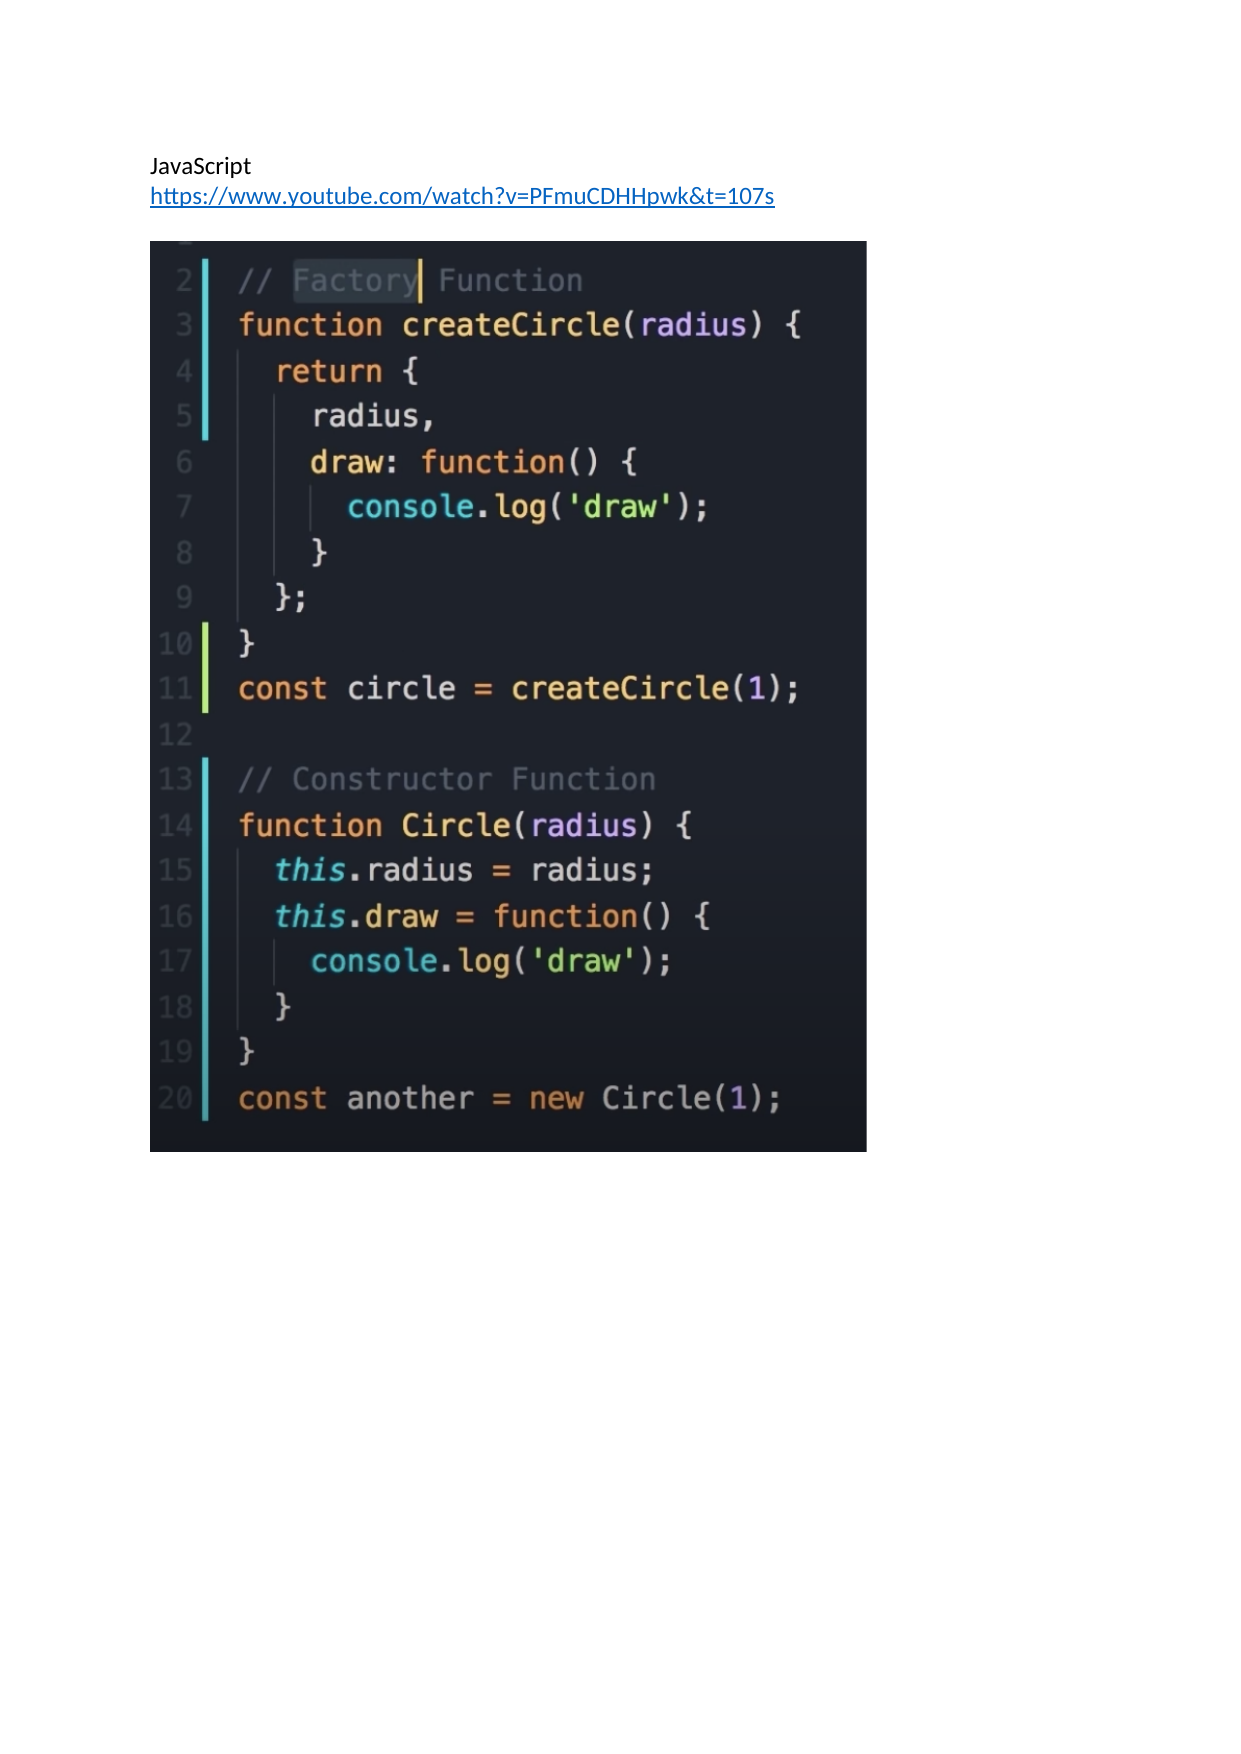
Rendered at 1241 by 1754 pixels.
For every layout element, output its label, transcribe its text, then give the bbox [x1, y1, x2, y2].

picture [150, 241, 867, 1152]
text https://www.youtube.com/watch?v=PFmuCDHHpwk&t=107s [150, 181, 1090, 211]
text JavaScript [150, 150, 1090, 181]
